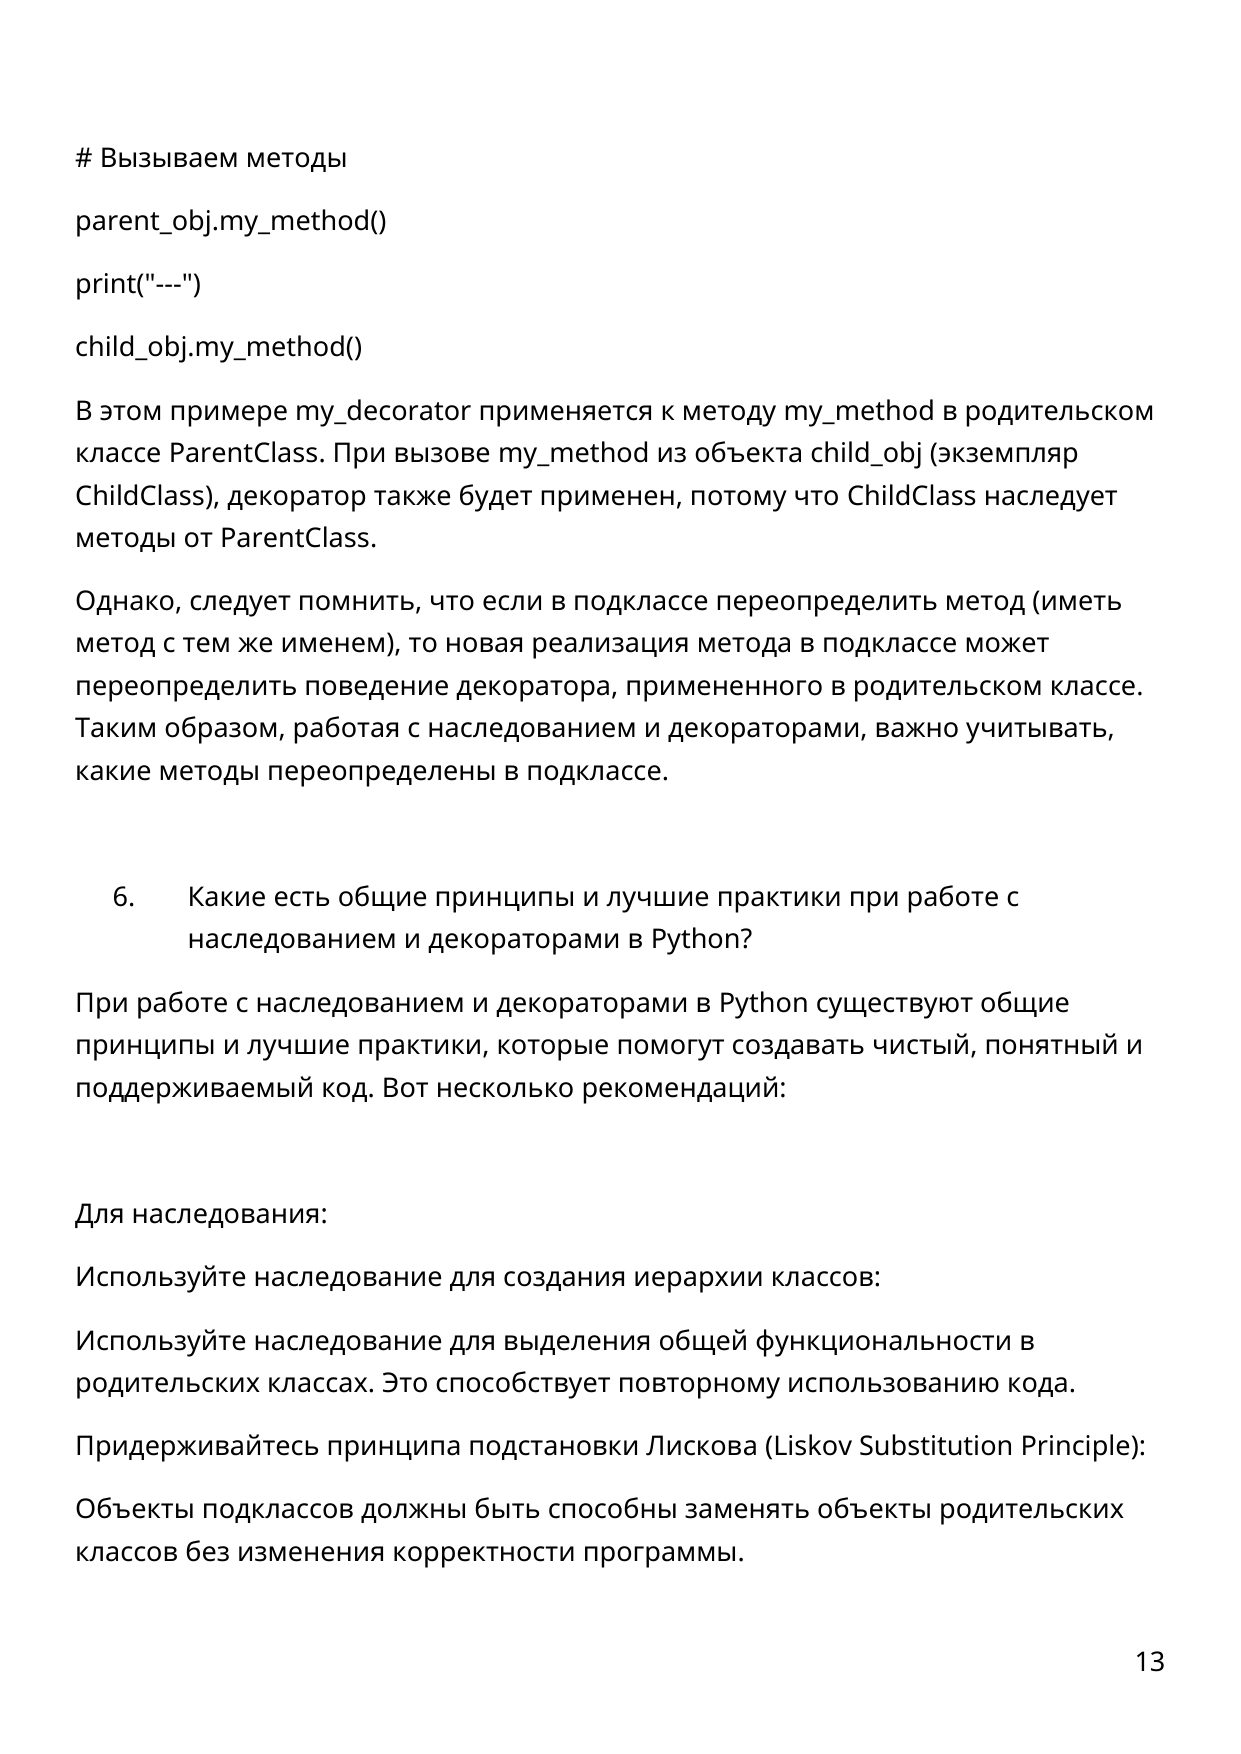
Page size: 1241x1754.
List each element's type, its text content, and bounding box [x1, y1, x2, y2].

list Какие есть общие принципы и лучшие практики при работе с наследованием и декораторами в Python? [112, 878, 1165, 957]
text При работе с наследованием и декораторами в Python существуют общие принципы и лучшие практики, которые помогут создавать чистый, понятный и поддерживаемый код. Вот несколько рекомендаций: [75, 983, 1165, 1105]
text Для наследования: [75, 1194, 1165, 1231]
text Объекты подклассов должны быть способны заменять объекты родительских классов без изменения корректности программы. [75, 1490, 1165, 1569]
text # Вызываем методы [75, 138, 1165, 175]
text parent_obj.my_method() [75, 201, 1165, 238]
text child_obj.my_method() [75, 328, 1165, 365]
text print("---") [75, 265, 1165, 302]
text Используйте наследование для выделения общей функциональности в родительских классах. Это способствует повторному использованию кода. [75, 1321, 1165, 1400]
text В этом примере my_decorator применяется к методу my_method в родительском классе ParentClass. При вызове my_method из объекта child_obj (экземпляр ChildClass), декоратор также будет применен, потому что ChildClass наследует методы от ParentClass. [75, 391, 1165, 555]
text Придерживайтесь принципа подстановки Лисковa (Liskov Substitution Principle): [75, 1427, 1165, 1463]
text Используйте наследование для создания иерархии классов: [75, 1258, 1165, 1294]
text Однако, следует помнить, что если в подклассе переопределить метод (иметь метод с тем же именем), то новая реализация метода в подклассе может переопределить поведение декоратора, примененного в родительском классе. Таким образом, работая с наследованием и декораторами, важно учитывать, какие методы переопределены в подклассе. [75, 582, 1165, 788]
